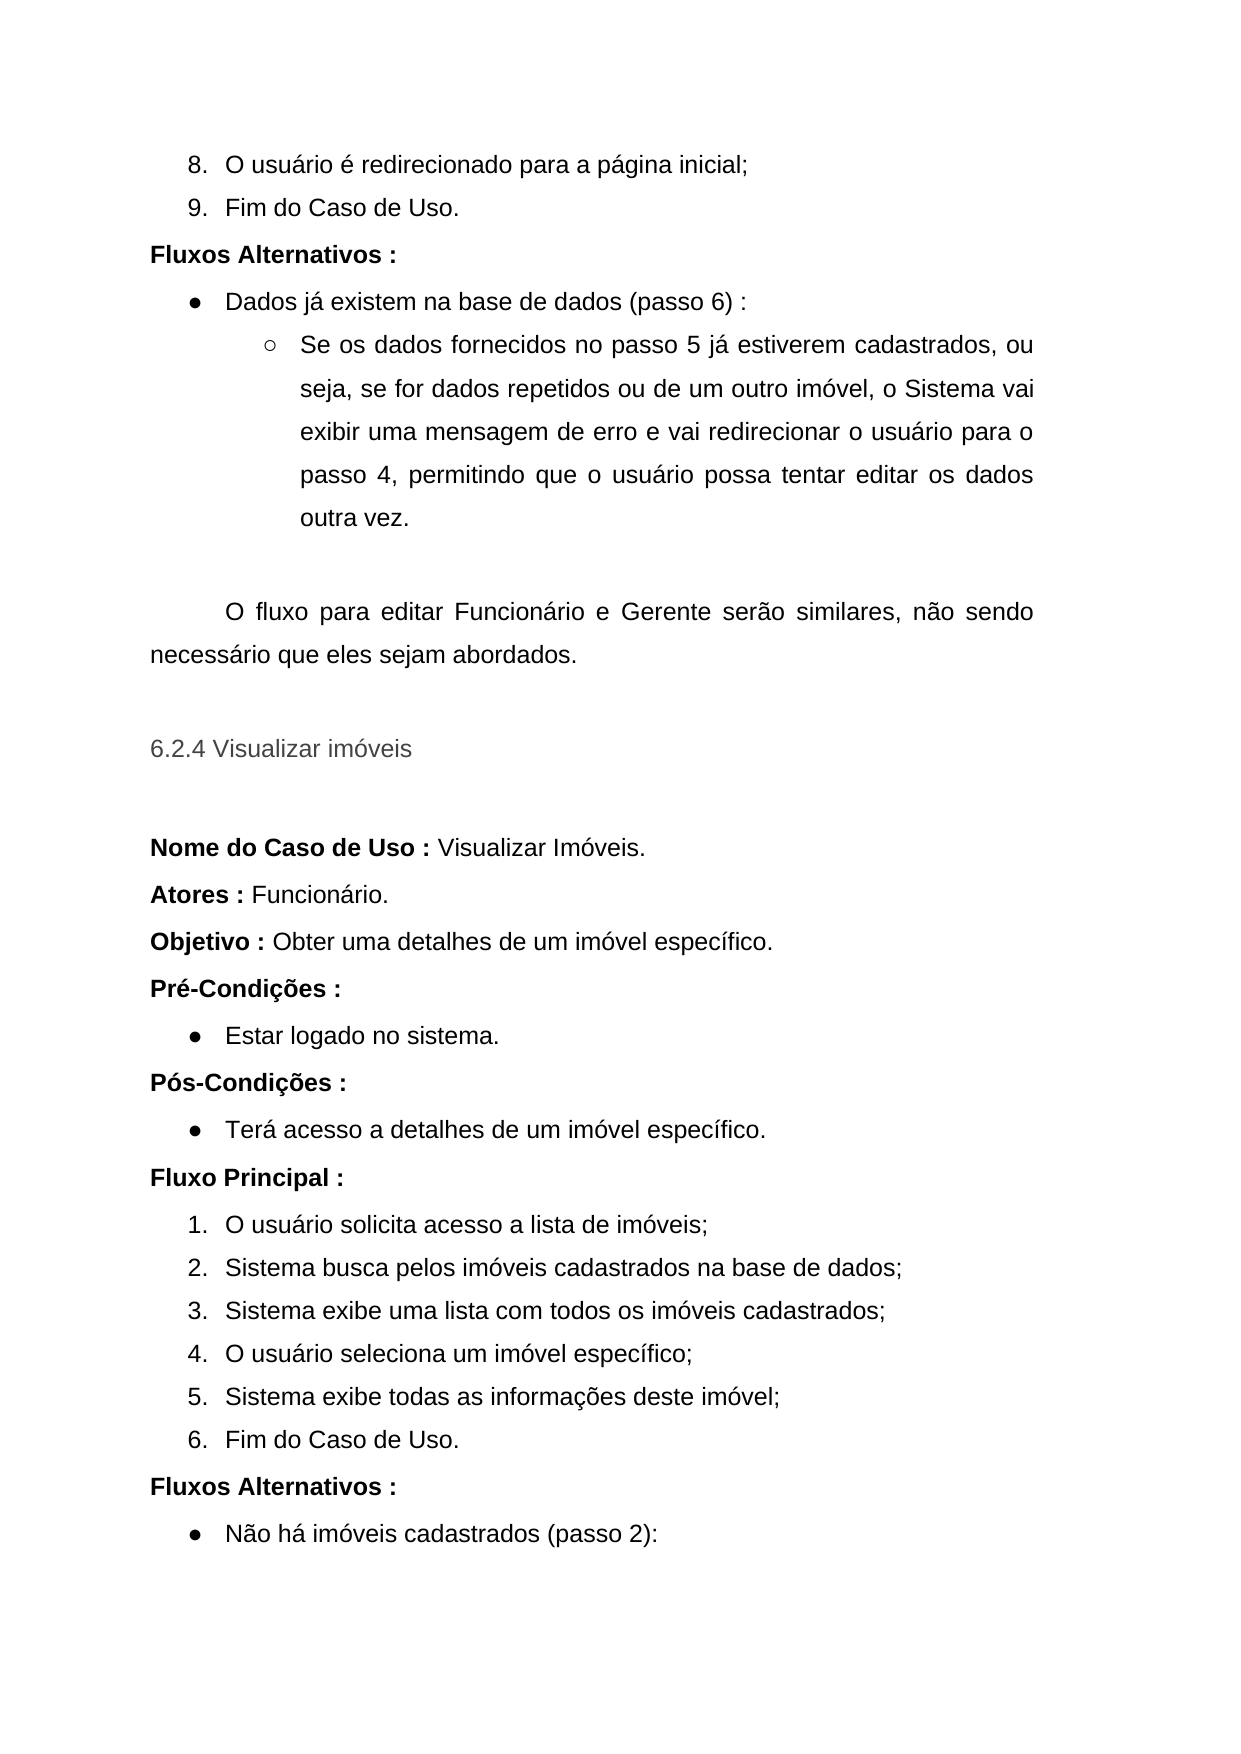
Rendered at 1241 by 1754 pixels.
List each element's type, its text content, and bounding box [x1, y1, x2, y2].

list Fim do Caso de Uso. [187, 1425, 1035, 1454]
text Fluxos Alternativos : [150, 240, 1035, 269]
list Sistema exibe uma lista com todos os imóveis cadastrados; [187, 1296, 1035, 1324]
list Terá acesso a detalhes de um imóvel específico. [187, 1115, 1035, 1144]
text Pré-Condições : [150, 974, 1035, 1003]
text Fluxos Alternativos : [150, 1472, 1035, 1501]
list O usuário é redirecionado para a página inicial; [187, 150, 1035, 179]
list Não há imóveis cadastrados (passo 2): [187, 1519, 1035, 1548]
list Estar logado no sistema. [187, 1021, 1035, 1050]
list Fim do Caso de Uso. [187, 193, 1035, 222]
subtitle 6.2.4 Visualizar imóveis [150, 734, 1035, 763]
text Objetivo : Obter uma detalhes de um imóvel específico. [150, 927, 1035, 956]
list Se os dados fornecidos no passo 5 já estiverem cadastrados, ou seja, se for dados repetidos ou de um outro imóvel, o Sistema vai exibir uma mensagem de erro e vai redirecionar o usuário para o passo 4, permitindo que o usuário possa tentar editar os dados outra vez. [262, 330, 1035, 532]
text Pós-Condições : [150, 1068, 1035, 1097]
text O fluxo para editar Funcionário e Gerente serão similares, não sendo necessário que eles sejam abordados. [150, 597, 1035, 669]
list Sistema busca pelos imóveis cadastrados na base de dados; [187, 1253, 1035, 1281]
text Atores : Funcionário. [150, 880, 1035, 909]
text Nome do Caso de Uso : Visualizar Imóveis. [150, 833, 1035, 862]
list O usuário solicita acesso a lista de imóveis; [187, 1209, 1035, 1238]
text Fluxo Principal : [150, 1162, 1035, 1191]
list O usuário seleciona um imóvel específico; [187, 1339, 1035, 1368]
list Dados já existem na base de dados (passo 6) : [187, 287, 1035, 316]
list Sistema exibe todas as informações deste imóvel; [187, 1382, 1035, 1411]
